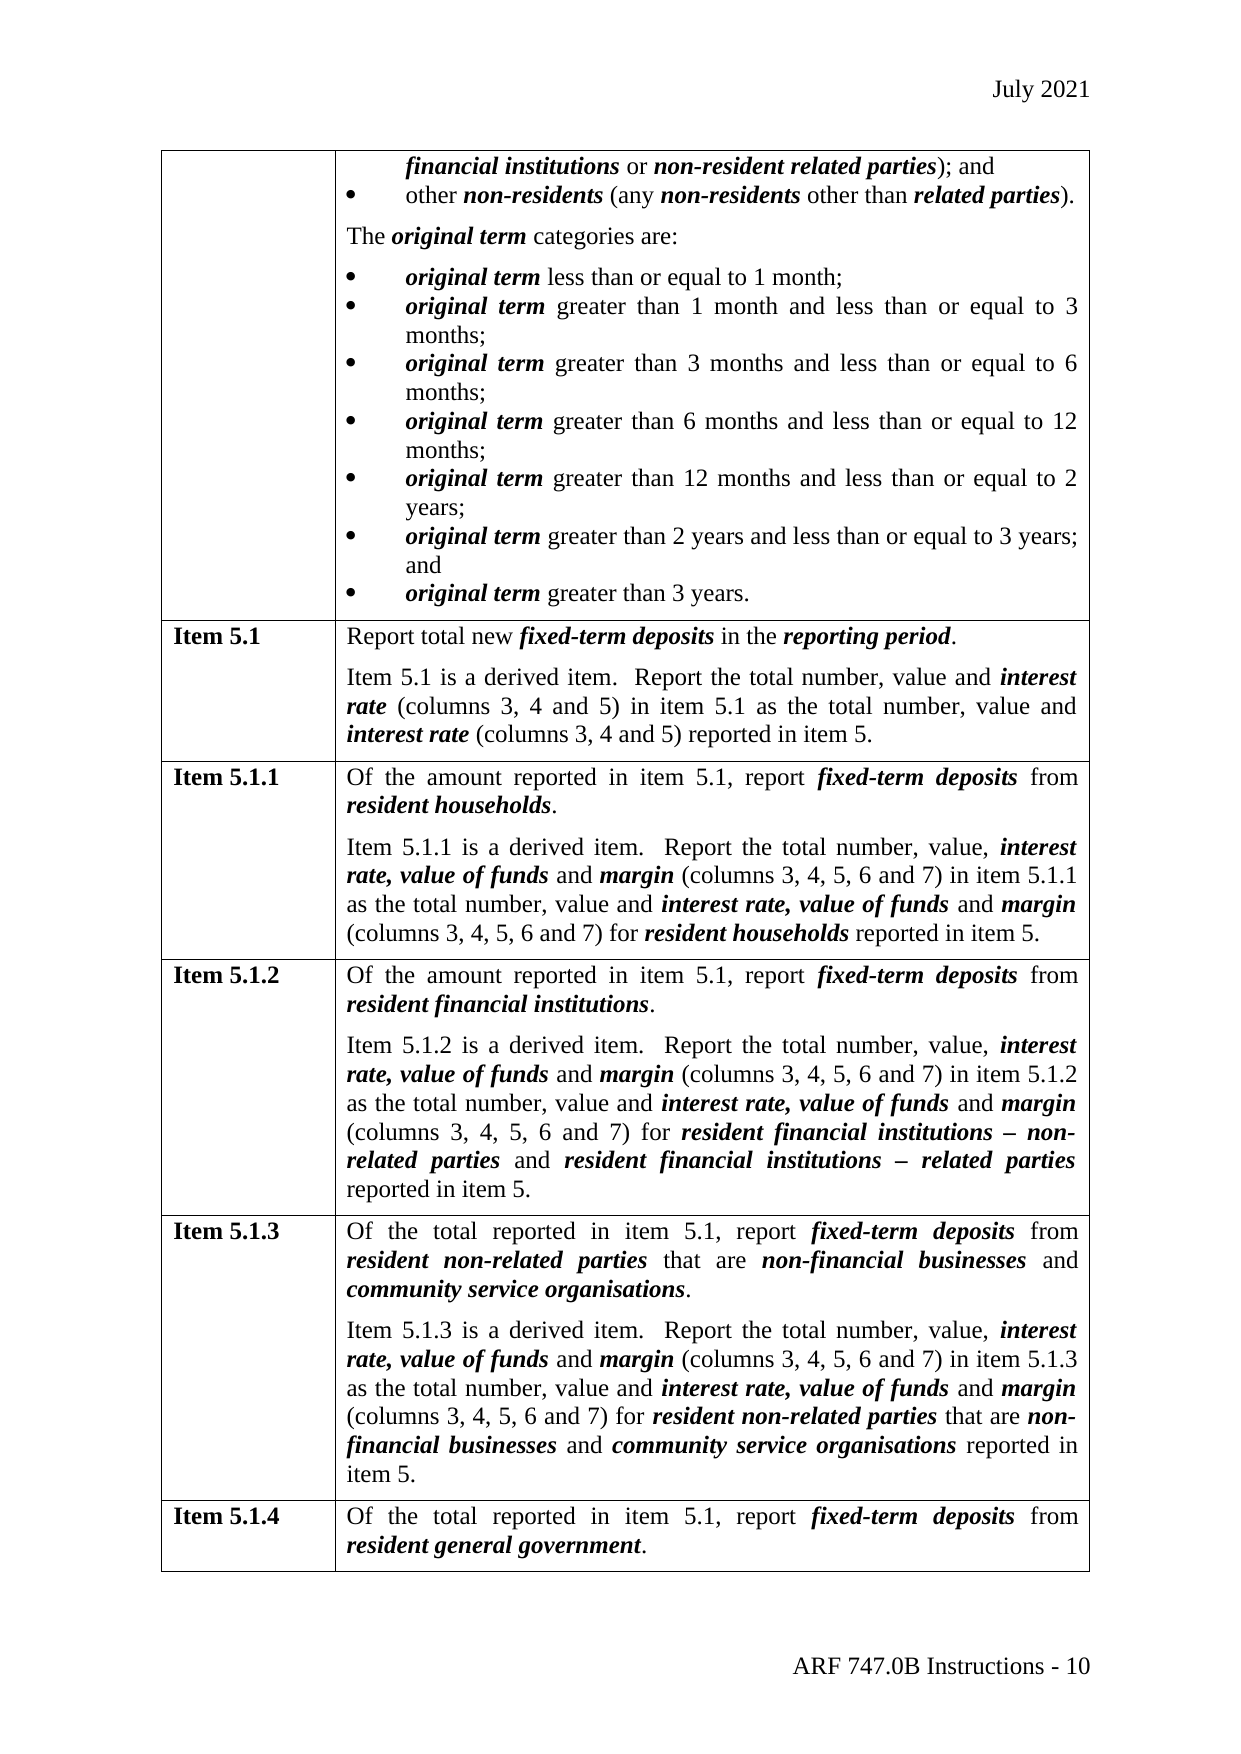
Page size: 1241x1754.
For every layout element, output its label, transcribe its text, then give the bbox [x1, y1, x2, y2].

table_cell [162, 621, 335, 761]
table_cell Of the total reported in item 5.1, report fixed-term deposits from resident non-related parties that are non-financial businesses and community service organisations. Item 5.1.3 is a derived item. Report the total number, value, interest rate, value of funds and margin (columns 3, 4, 5, 6 and 7) in item 5.1.3 as the total number, value and interest rate, value of funds and margin (columns 3, 4, 5, 6 and 7) for resident non-related parties that are non-financial businesses and community service organisations reported in item 5. [336, 1216, 1089, 1500]
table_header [336, 151, 1089, 620]
table_cell [162, 762, 335, 959]
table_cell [336, 1501, 1089, 1571]
table_header [162, 151, 335, 620]
table_cell [162, 1501, 335, 1571]
table_cell Report total new fixed-term deposits in the reporting period. Item 5.1 is a derived item. Report the total number, value and interest rate (columns 3, 4 and 5) in item 5.1 as the total number, value and interest rate (columns 3, 4 and 5) reported in item 5. [336, 621, 1089, 761]
table_cell Of the amount reported in item 5.1, report fixed-term deposits from resident households. Item 5.1.1 is a derived item. Report the total number, value, interest rate, value of funds and margin (columns 3, 4, 5, 6 and 7) in item 5.1.1 as the total number, value and interest rate, value of funds and margin (columns 3, 4, 5, 6 and 7) for resident households reported in item 5. [336, 762, 1089, 959]
table_cell [162, 960, 335, 1215]
table_cell [162, 1216, 335, 1500]
table_cell Of the amount reported in item 5.1, report fixed-term deposits from resident financial institutions. Item 5.1.2 is a derived item. Report the total number, value, interest rate, value of funds and margin (columns 3, 4, 5, 6 and 7) in item 5.1.2 as the total number, value and interest rate, value of funds and margin (columns 3, 4, 5, 6 and 7) for resident financial institutions – non-related parties and resident financial institutions – related parties reported in item 5. [336, 960, 1089, 1215]
